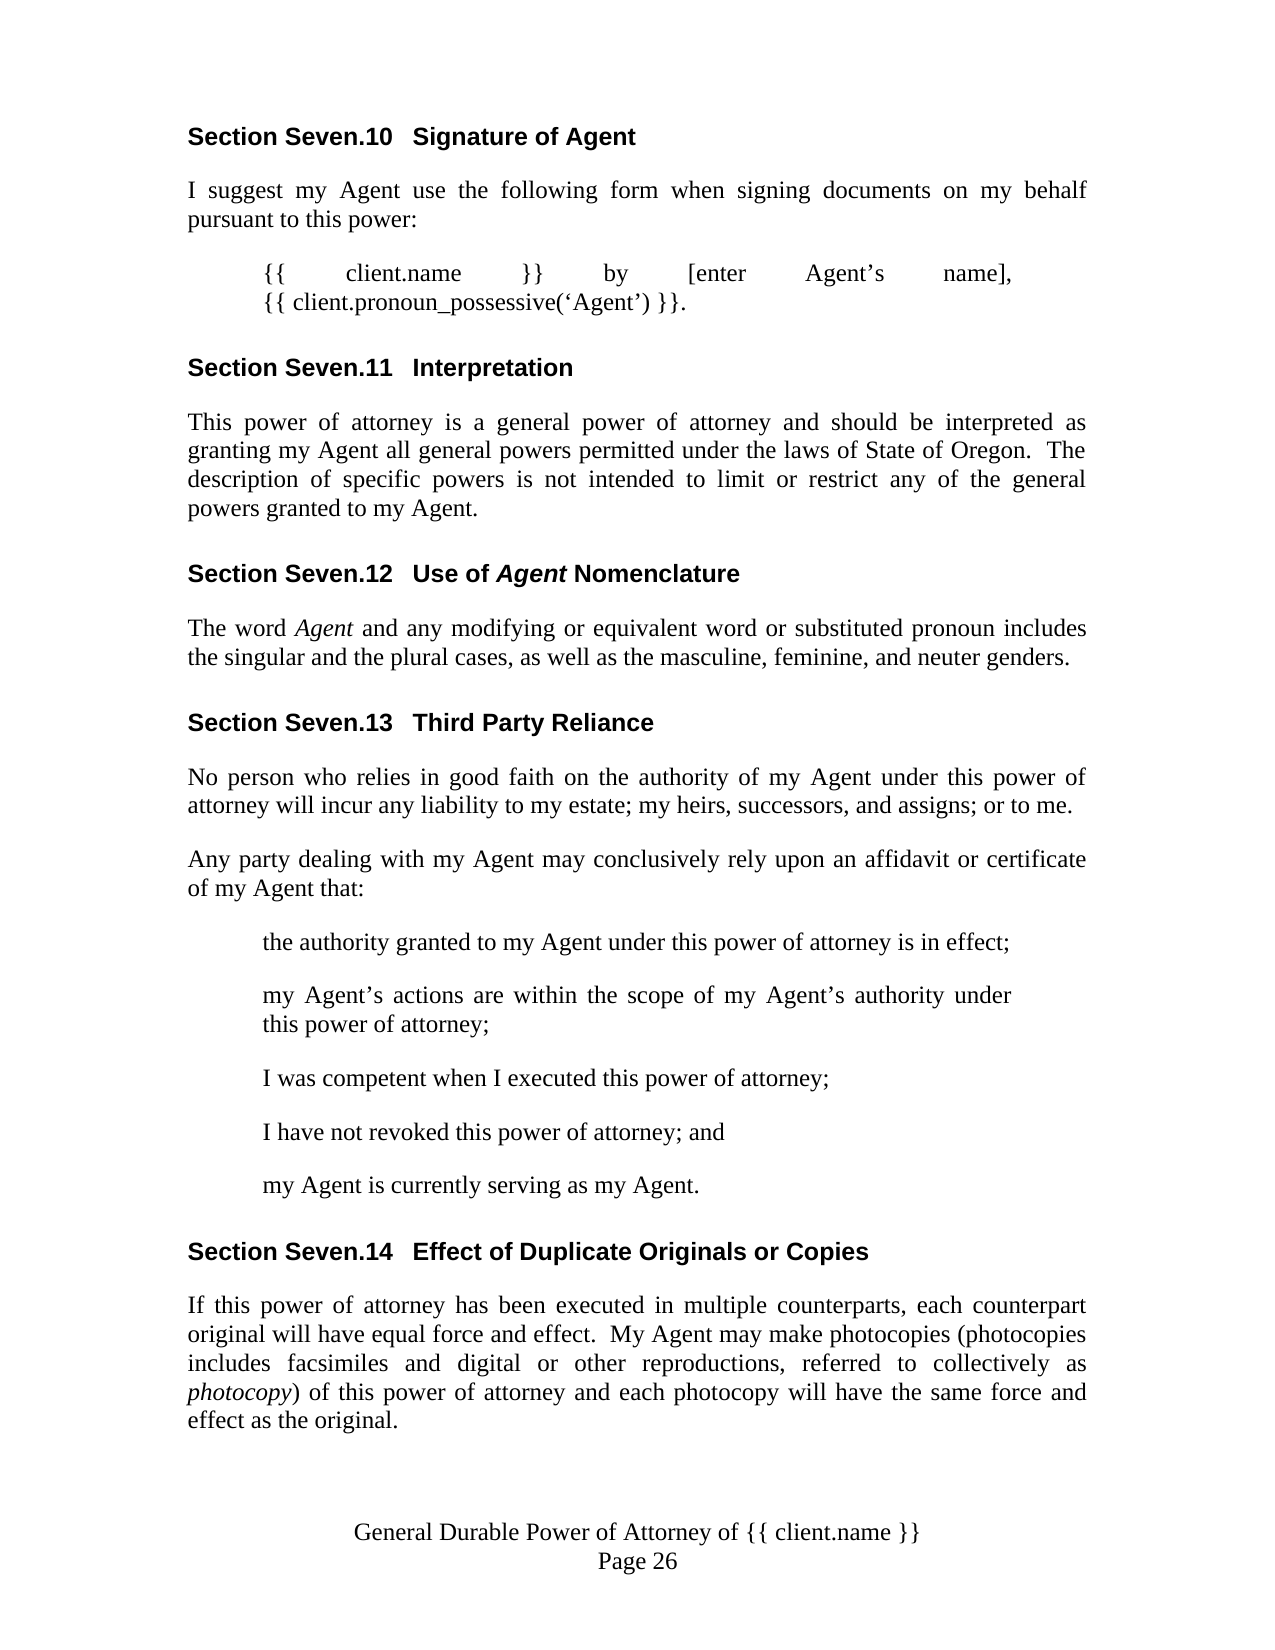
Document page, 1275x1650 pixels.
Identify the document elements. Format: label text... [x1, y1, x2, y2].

subtitle my Agent’s actions are within the scope of my Agent’s authority under this power of attorney; [262, 981, 1012, 1038]
subtitle Interpretation [187, 353, 1087, 382]
subtitle Third Party Reliance [187, 708, 1087, 737]
subtitle {{ client.name }} by [enter Agent’s name], {{ client.pronoun_possessive(‘Agent’) }}. [262, 258, 1012, 316]
subtitle If this power of attorney has been executed in multiple counterparts, each counterpart original will have equal force and effect. My Agent may make photocopies (photocopies includes facsimiles and digital or other reproductions, referred to collectively as photocopy) of this power of attorney and each photocopy will have the same force and effect as the original. [187, 1291, 1087, 1434]
subtitle This power of attorney is a general power of attorney and should be interpreted as granting my Agent all general powers permitted under the laws of State of Oregon. The description of specific powers is not intended to limit or restrict any of the general powers granted to my Agent. [187, 407, 1087, 522]
subtitle I was competent when I executed this power of attorney; [262, 1063, 1012, 1092]
subtitle the authority granted to my Agent under this power of attorney is in effect; [262, 927, 1012, 956]
subtitle I have not revoked this power of attorney; and [262, 1117, 1012, 1146]
subtitle Any party dealing with my Agent may conclusively rely upon an affidavit or certificate of my Agent that: [187, 844, 1087, 902]
subtitle The word Agent and any modifying or equivalent word or substituted pronoun includes the singular and the plural cases, as well as the masculine, feminine, and neuter genders. [187, 613, 1087, 671]
subtitle I suggest my Agent use the following form when signing documents on my behalf pursuant to this power: [187, 176, 1087, 233]
subtitle Effect of Duplicate Originals or Copies [187, 1237, 1087, 1266]
subtitle No person who relies in good faith on the authority of my Agent under this power of attorney will incur any liability to my estate; my heirs, successors, and assigns; or to me. [187, 762, 1087, 819]
subtitle Use of Agent Nomenclature [187, 559, 1087, 588]
subtitle Signature of Agent [187, 122, 1087, 151]
subtitle my Agent is currently serving as my Agent. [262, 1171, 1012, 1199]
